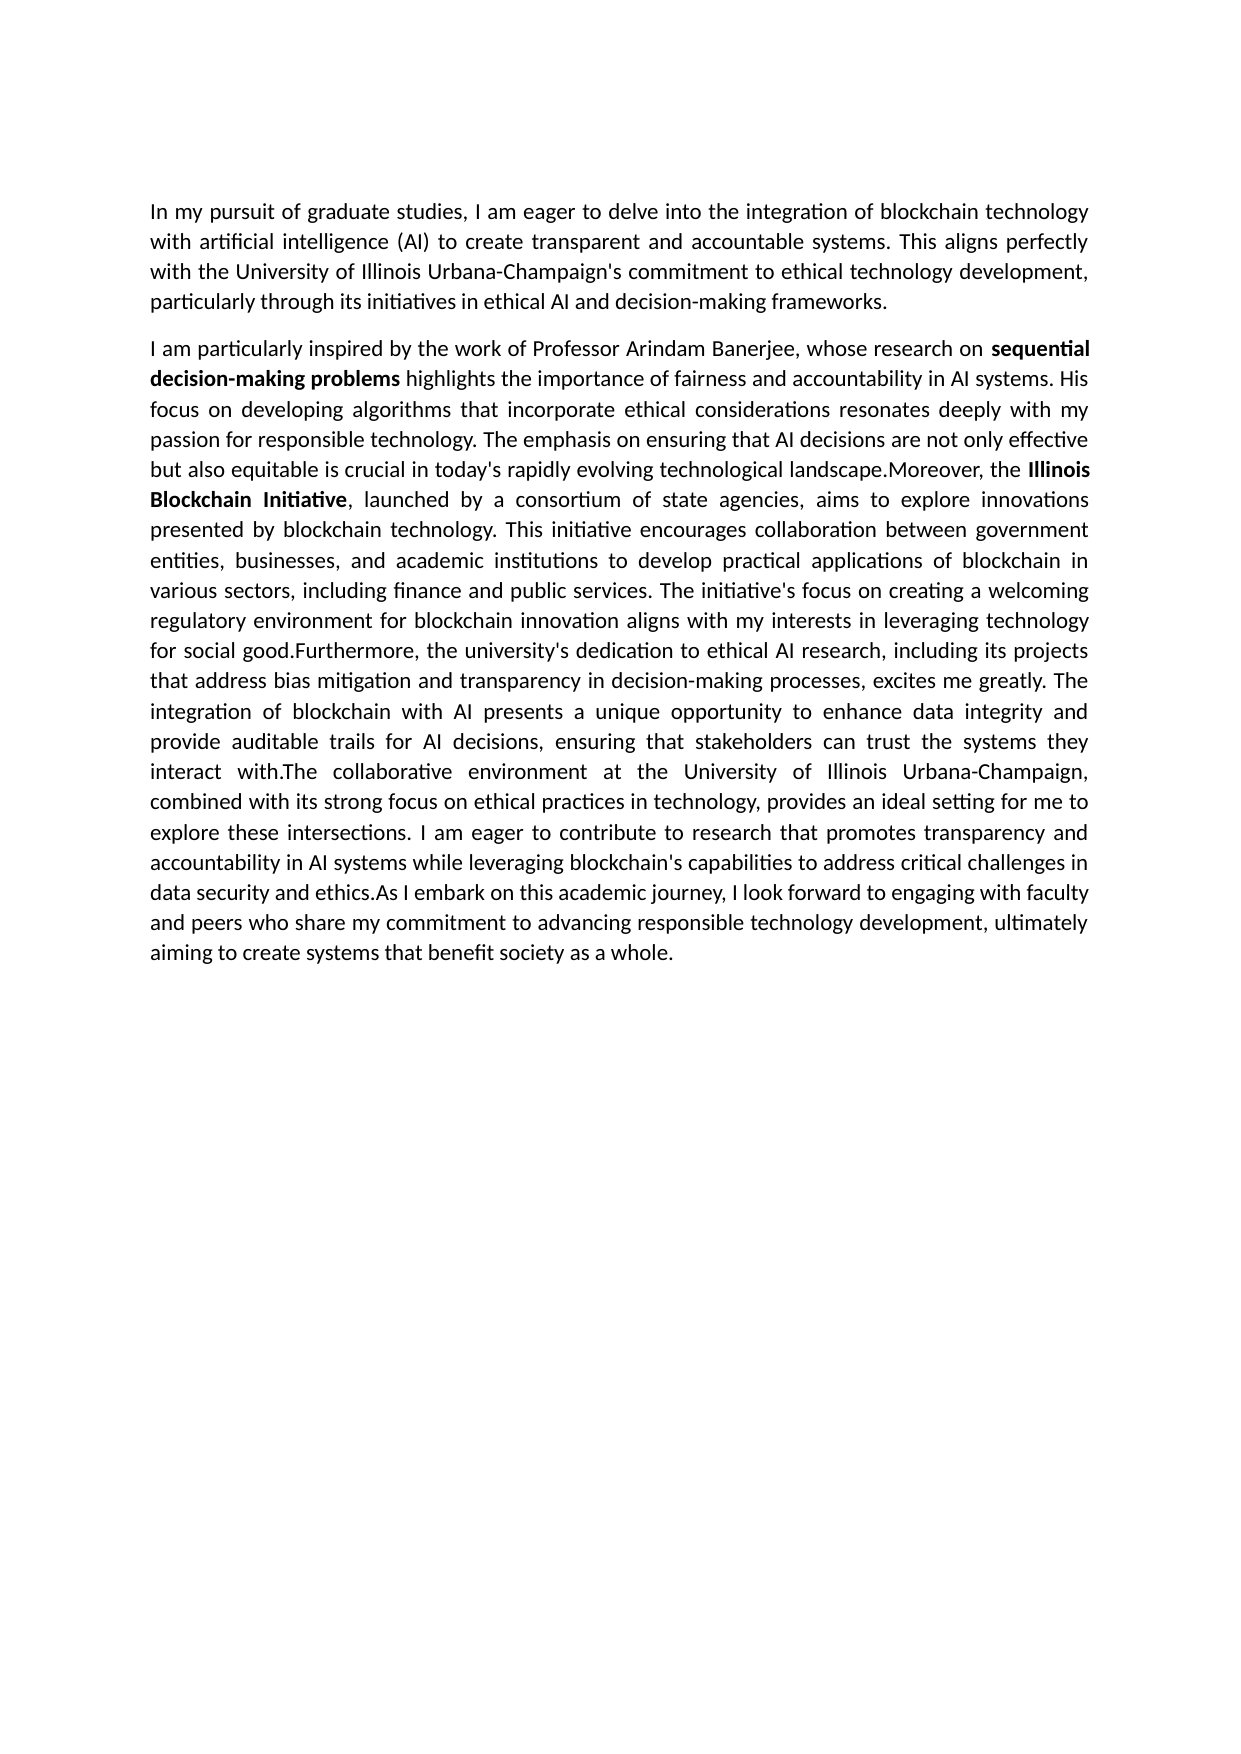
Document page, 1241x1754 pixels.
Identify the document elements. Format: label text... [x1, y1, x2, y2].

text In my pursuit of graduate studies, I am eager to delve into the integration of blockchain technology with artificial intelligence (AI) to create transparent and accountable systems. This aligns perfectly with the University of Illinois Urbana-Champaign's commitment to ethical technology development, particularly through its initiatives in ethical AI and decision-making frameworks. [150, 197, 1090, 316]
text I am particularly inspired by the work of Professor Arindam Banerjee, whose research on sequential decision-making problems highlights the importance of fairness and accountability in AI systems. His focus on developing algorithms that incorporate ethical considerations resonates deeply with my passion for responsible technology. The emphasis on ensuring that AI decisions are not only effective but also equitable is crucial in today's rapidly evolving technological landscape.Moreover, the Illinois Blockchain Initiative, launched by a consortium of state agencies, aims to explore innovations presented by blockchain technology. This initiative encourages collaboration between government entities, businesses, and academic institutions to develop practical applications of blockchain in various sectors, including finance and public services. The initiative's focus on creating a welcoming regulatory environment for blockchain innovation aligns with my interests in leveraging technology for social good.Furthermore, the university's dedication to ethical AI research, including its projects that address bias mitigation and transparency in decision-making processes, excites me greatly. The integration of blockchain with AI presents a unique opportunity to enhance data integrity and provide auditable trails for AI decisions, ensuring that stakeholders can trust the systems they interact with.The collaborative environment at the University of Illinois Urbana-Champaign, combined with its strong focus on ethical practices in technology, provides an ideal setting for me to explore these intersections. I am eager to contribute to research that promotes transparency and accountability in AI systems while leveraging blockchain's capabilities to address critical challenges in data security and ethics.As I embark on this academic journey, I look forward to engaging with faculty and peers who share my commitment to advancing responsible technology development, ultimately aiming to create systems that benefit society as a whole. [150, 334, 1090, 967]
